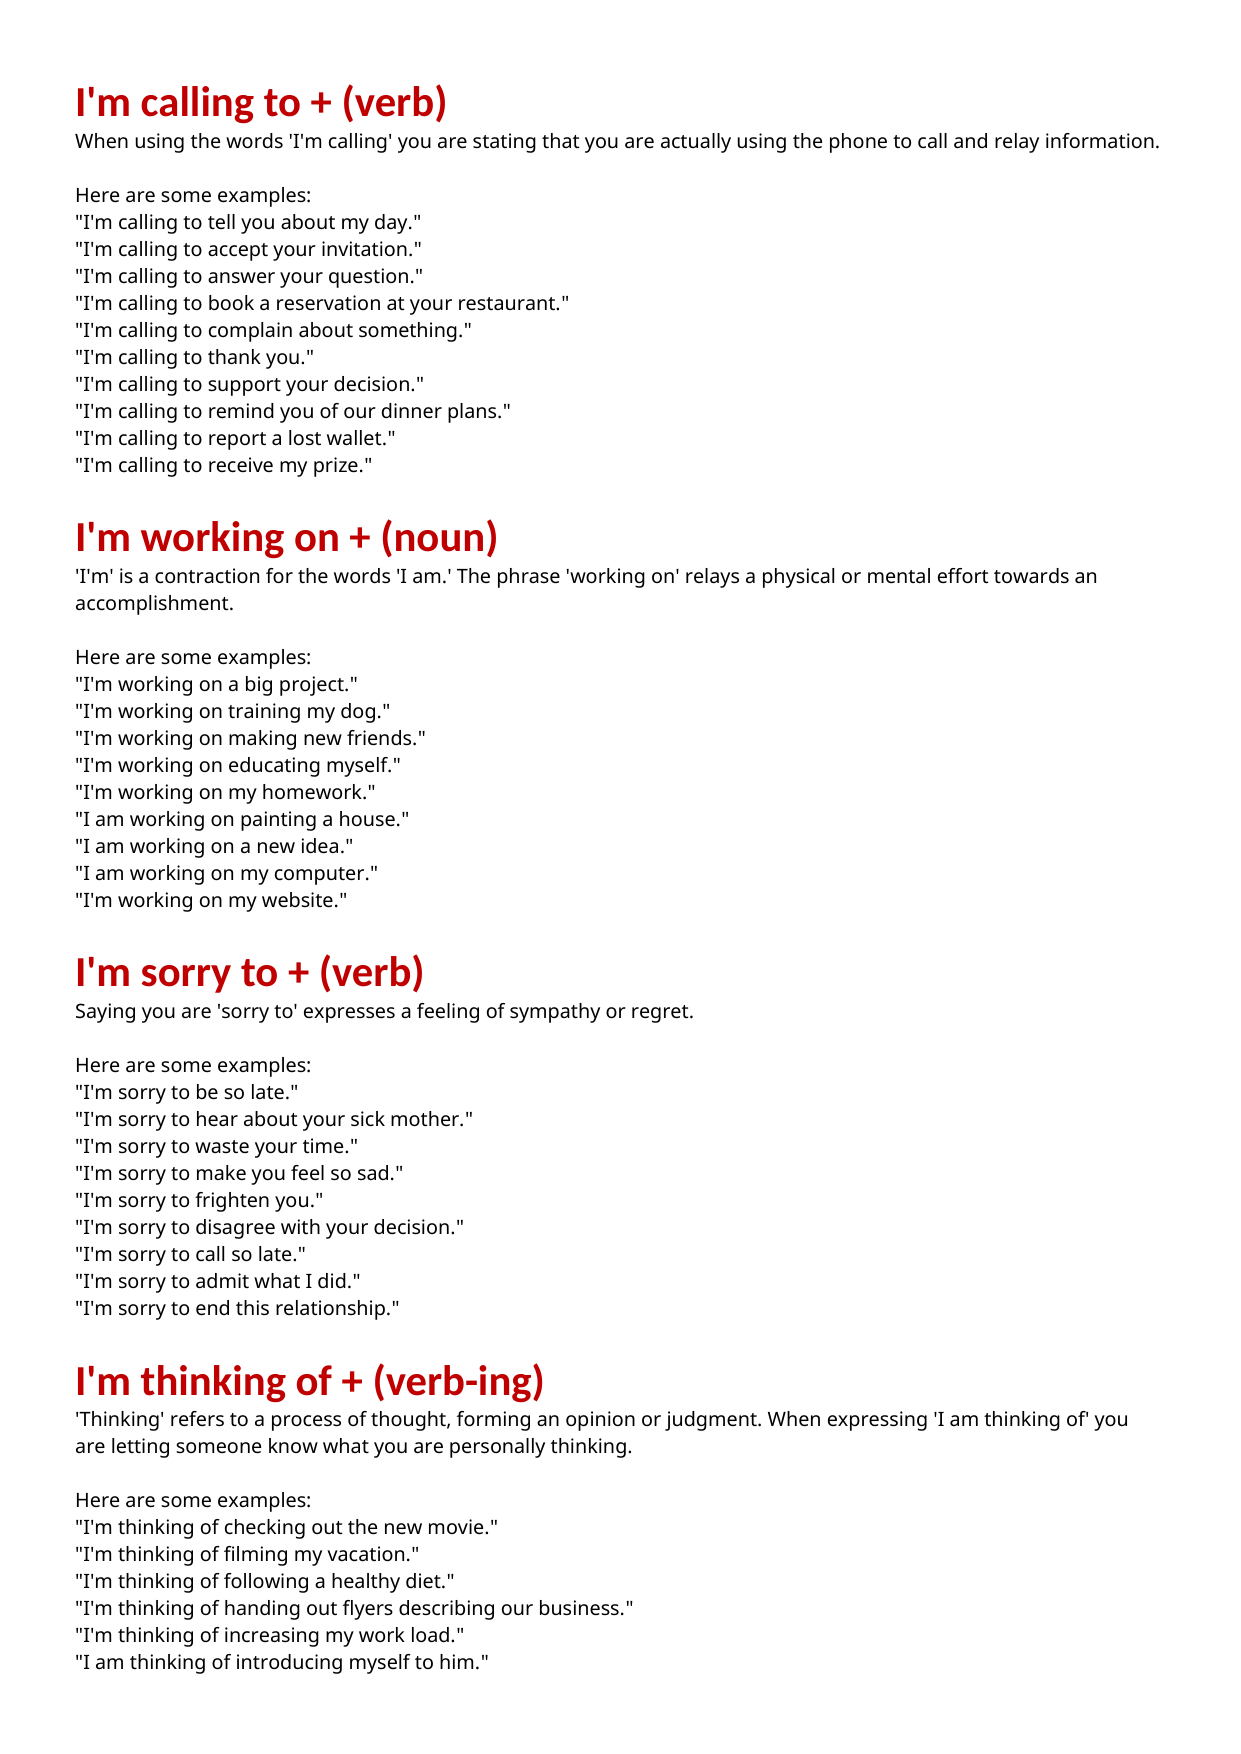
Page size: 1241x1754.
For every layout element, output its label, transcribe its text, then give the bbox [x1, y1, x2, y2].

text I'm calling to + (verb) [75, 75, 1165, 127]
text I'm sorry to + (verb) [75, 945, 1165, 997]
text I'm thinking of + (verb-ing) [75, 1353, 1165, 1406]
text 'I'm' is a contraction for the words 'I am.' The phrase 'working on' relays a physical or mental effort towards an accomplishment. Here are some examples: "I'm working on a big project." "I'm working on training my dog." "I'm working on making new friends." "I'm working on educating myself." "I'm working on my homework." "I am working on painting a house." "I am working on a new idea." "I am working on my computer." "I'm working on my website." [75, 562, 1165, 913]
text I'm working on + (noun) [75, 510, 1165, 562]
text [75, 1406, 1165, 1675]
text When using the words 'I'm calling' you are stating that you are actually using the phone to call and relay information. Here are some examples: "I'm calling to tell you about my day." "I'm calling to accept your invitation." "I'm calling to answer your question." "I'm calling to book a reservation at your restaurant." "I'm calling to complain about something." "I'm calling to thank you." "I'm calling to support your decision." "I'm calling to remind you of our dinner plans." "I'm calling to report a lost wallet." "I'm calling to receive my prize." [75, 127, 1165, 478]
text Saying you are 'sorry to' expresses a feeling of sympathy or regret. Here are some examples: "I'm sorry to be so late." "I'm sorry to hear about your sick mother." "I'm sorry to waste your time." "I'm sorry to make you feel so sad." "I'm sorry to frighten you." "I'm sorry to disagree with your decision." "I'm sorry to call so late." "I'm sorry to admit what I did." "I'm sorry to end this relationship." [75, 997, 1165, 1321]
